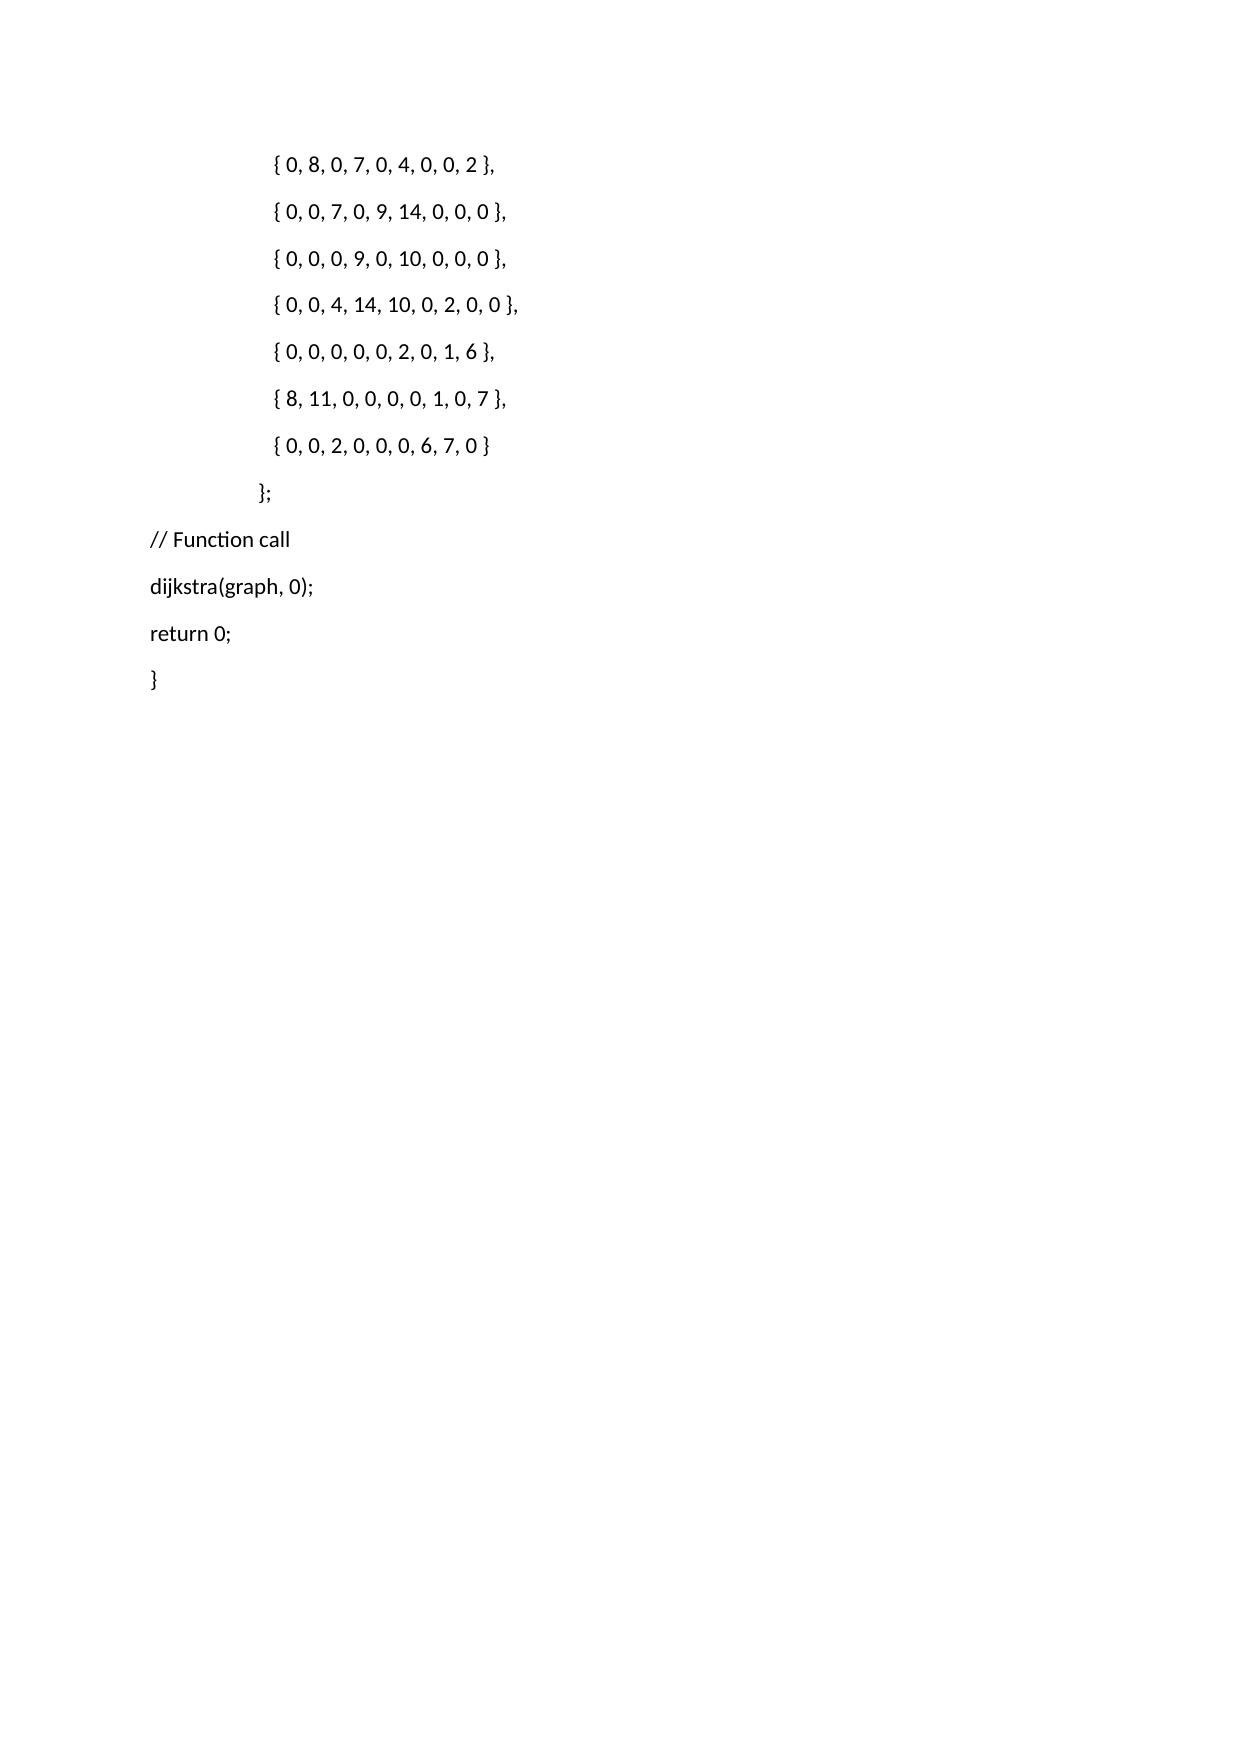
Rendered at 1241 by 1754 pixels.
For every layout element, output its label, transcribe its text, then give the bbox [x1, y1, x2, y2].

text { 0, 0, 7, 0, 9, 14, 0, 0, 0 }, [150, 197, 1090, 225]
text { 0, 0, 0, 9, 0, 10, 0, 0, 0 }, [150, 244, 1090, 272]
text dijkstra(graph, 0); [150, 572, 1090, 600]
text } [150, 666, 1090, 694]
text }; [150, 478, 1090, 506]
text return 0; [150, 619, 1090, 647]
text { 8, 11, 0, 0, 0, 0, 1, 0, 7 }, [150, 384, 1090, 412]
text // Function call [150, 525, 1090, 553]
text { 0, 0, 4, 14, 10, 0, 2, 0, 0 }, [150, 291, 1090, 319]
text { 0, 0, 0, 0, 0, 2, 0, 1, 6 }, [150, 337, 1090, 366]
text { 0, 8, 0, 7, 0, 4, 0, 0, 2 }, [150, 150, 1090, 178]
text { 0, 0, 2, 0, 0, 0, 6, 7, 0 } [150, 431, 1090, 459]
